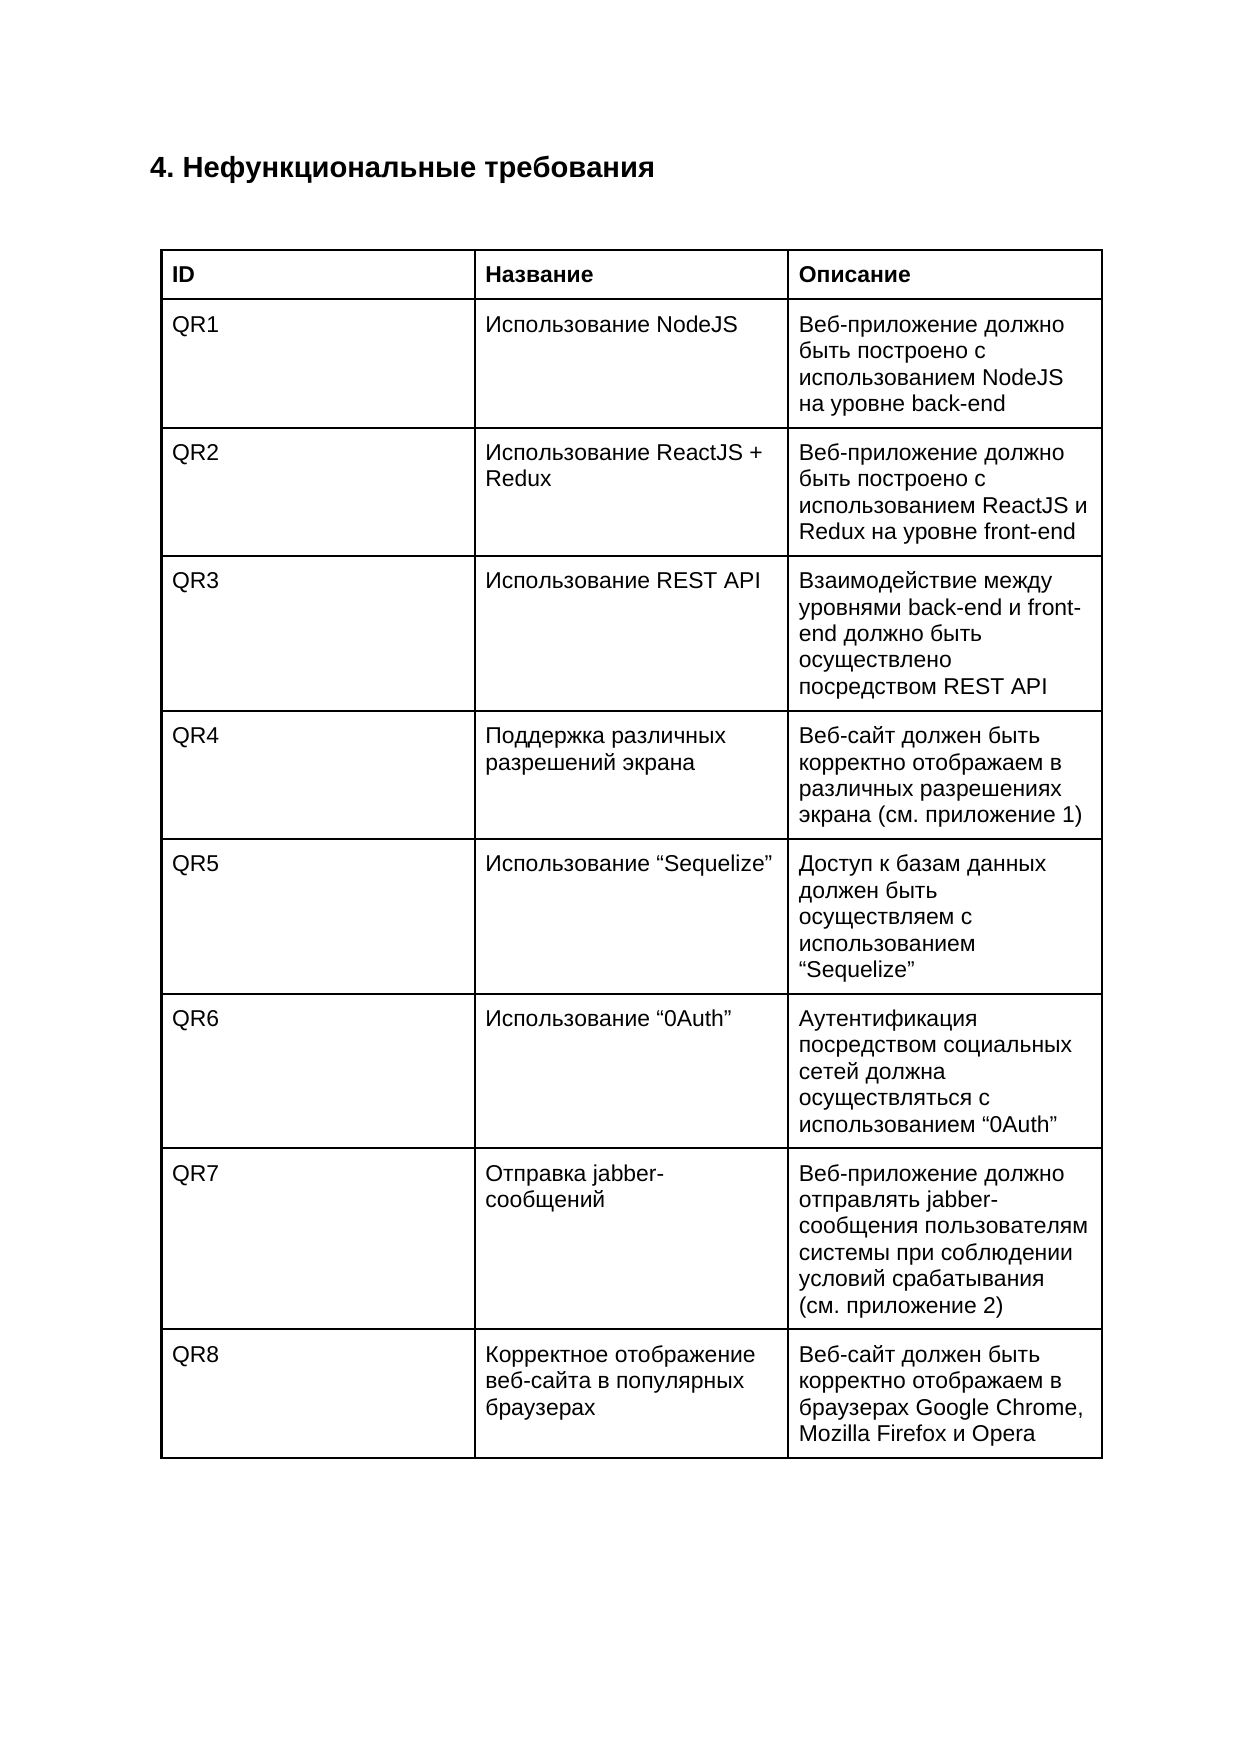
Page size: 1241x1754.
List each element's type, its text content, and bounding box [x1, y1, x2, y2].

table_cell Использование “Sequelize” [476, 840, 787, 993]
table_cell QR1 [163, 300, 474, 427]
table_cell Взаимодействие между уровнями back-end и front-end должно быть осуществлено посредством REST API [789, 557, 1101, 709]
text 4. Нефункциональные требования [150, 150, 1090, 183]
table_cell Отправка jabber-сообщений [476, 1149, 787, 1328]
table_cell Использование REST API [476, 557, 787, 709]
table_cell QR2 [163, 429, 474, 555]
table_cell Поддержка различных разрешений экрана [476, 712, 787, 838]
table_cell Веб-приложение должно быть построено с использованием NodeJS на уровне back-end [789, 300, 1101, 427]
table_cell Веб-приложение должно быть построено с использованием ReactJS и Redux на уровне front-end [789, 429, 1101, 555]
table_header Описание [789, 251, 1101, 298]
table_cell Веб-сайт должен быть корректно отображаем в браузерах Google Chrome, Mozilla Firefox и Opera [789, 1330, 1101, 1457]
table_cell QR4 [163, 712, 474, 838]
table_header ID [163, 251, 474, 298]
table_header Название [476, 251, 787, 298]
table_cell Использование NodeJS [476, 300, 787, 427]
table_cell QR5 [163, 840, 474, 993]
table_cell QR8 [163, 1330, 474, 1457]
table_cell Веб-приложение должно отправлять jabber-сообщения пользователям системы при соблюдении условий срабатывания (см. приложение 2) [789, 1149, 1101, 1328]
table_cell Веб-сайт должен быть корректно отображаем в различных разрешениях экрана (см. приложение 1) [789, 712, 1101, 838]
table_cell Использование “0Auth” [476, 995, 787, 1147]
table_cell QR7 [163, 1149, 474, 1328]
table_cell Доступ к базам данных должен быть осуществляем с использованием “Sequelize” [789, 840, 1101, 993]
table_cell Корректное отображение веб-сайта в популярных браузерах [476, 1330, 787, 1457]
table_cell QR3 [163, 557, 474, 709]
table_cell Аутентификация посредством социальных сетей должна осуществляться с использованием “0Auth” [789, 995, 1101, 1147]
table_cell QR6 [163, 995, 474, 1147]
table_cell Использование ReactJS + Redux [476, 429, 787, 555]
